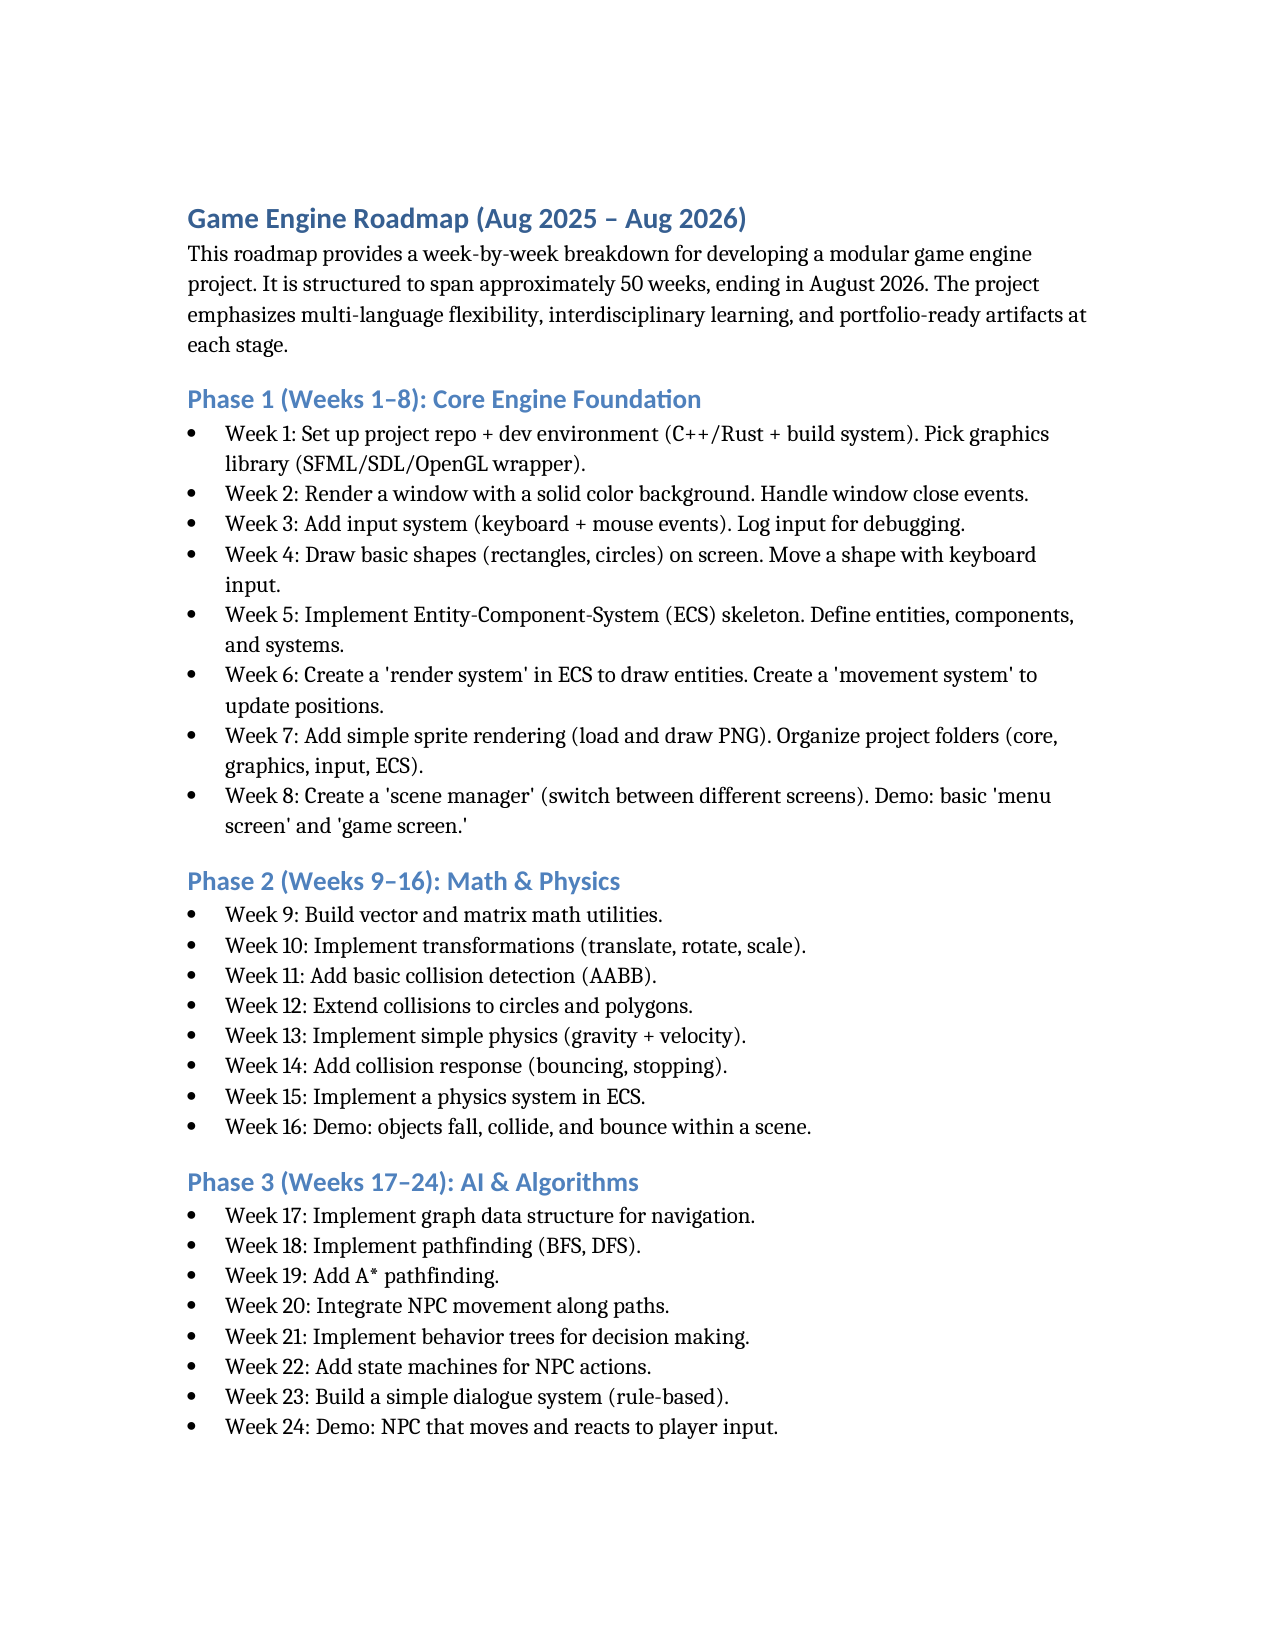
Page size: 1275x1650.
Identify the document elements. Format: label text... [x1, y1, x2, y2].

list Week 14: Add collision response (bouncing, stopping). [187, 1053, 1087, 1079]
list Week 24: Demo: NPC that moves and reacts to player input. [187, 1414, 1087, 1440]
list Week 1: Set up project repo + dev environment (C++/Rust + build system). Pick graphics library (SFML/SDL/OpenGL wrapper). [187, 421, 1087, 477]
text This roadmap provides a week-by-week breakdown for developing a modular game engine project. It is structured to span approximately 50 weeks, ending in August 2026. The project emphasizes multi-language flexibility, interdisciplinary learning, and portfolio-ready artifacts at each stage. [187, 241, 1087, 358]
list Week 16: Demo: objects fall, collide, and bounce within a scene. [187, 1114, 1087, 1140]
list Week 23: Build a simple dialogue system (rule-based). [187, 1384, 1087, 1410]
list Week 10: Implement transformations (translate, rotate, scale). [187, 932, 1087, 959]
list Week 18: Implement pathfinding (BFS, DFS). [187, 1233, 1087, 1259]
list Week 4: Draw basic shapes (rectangles, circles) on screen. Move a shape with keyboard input. [187, 541, 1087, 598]
list Week 15: Implement a physics system in ECS. [187, 1083, 1087, 1110]
list Week 22: Add state machines for NPC actions. [187, 1354, 1087, 1380]
list Week 9: Build vector and matrix math utilities. [187, 902, 1087, 928]
list Week 8: Create a 'scene manager' (switch between different screens). Demo: basic 'menu screen' and 'game screen.' [187, 783, 1087, 839]
subtitle Phase 1 (Weeks 1–8): Core Engine Foundation [187, 383, 1087, 416]
list Week 21: Implement behavior trees for decision making. [187, 1323, 1087, 1350]
subtitle Game Engine Roadmap (Aug 2025 – Aug 2026) [187, 200, 1087, 236]
list Week 20: Integrate NPC movement along paths. [187, 1293, 1087, 1319]
list Week 11: Add basic collision detection (AABB). [187, 963, 1087, 989]
list Week 13: Implement simple physics (gravity + velocity). [187, 1023, 1087, 1049]
list Week 7: Add simple sprite rendering (load and draw PNG). Organize project folders (core, graphics, input, ECS). [187, 723, 1087, 779]
list Week 19: Add A* pathfinding. [187, 1263, 1087, 1289]
list Week 6: Create a 'render system' in ECS to draw entities. Create a 'movement system' to update positions. [187, 662, 1087, 719]
list Week 12: Extend collisions to circles and polygons. [187, 993, 1087, 1019]
list Week 5: Implement Entity-Component-System (ECS) skeleton. Define entities, components, and systems. [187, 602, 1087, 658]
subtitle Phase 2 (Weeks 9–16): Math & Physics [187, 864, 1087, 897]
list Week 3: Add input system (keyboard + mouse events). Log input for debugging. [187, 511, 1087, 537]
list Week 17: Implement graph data structure for navigation. [187, 1203, 1087, 1229]
list Week 2: Render a window with a solid color background. Handle window close events. [187, 481, 1087, 507]
subtitle Phase 3 (Weeks 17–24): AI & Algorithms [187, 1165, 1087, 1198]
